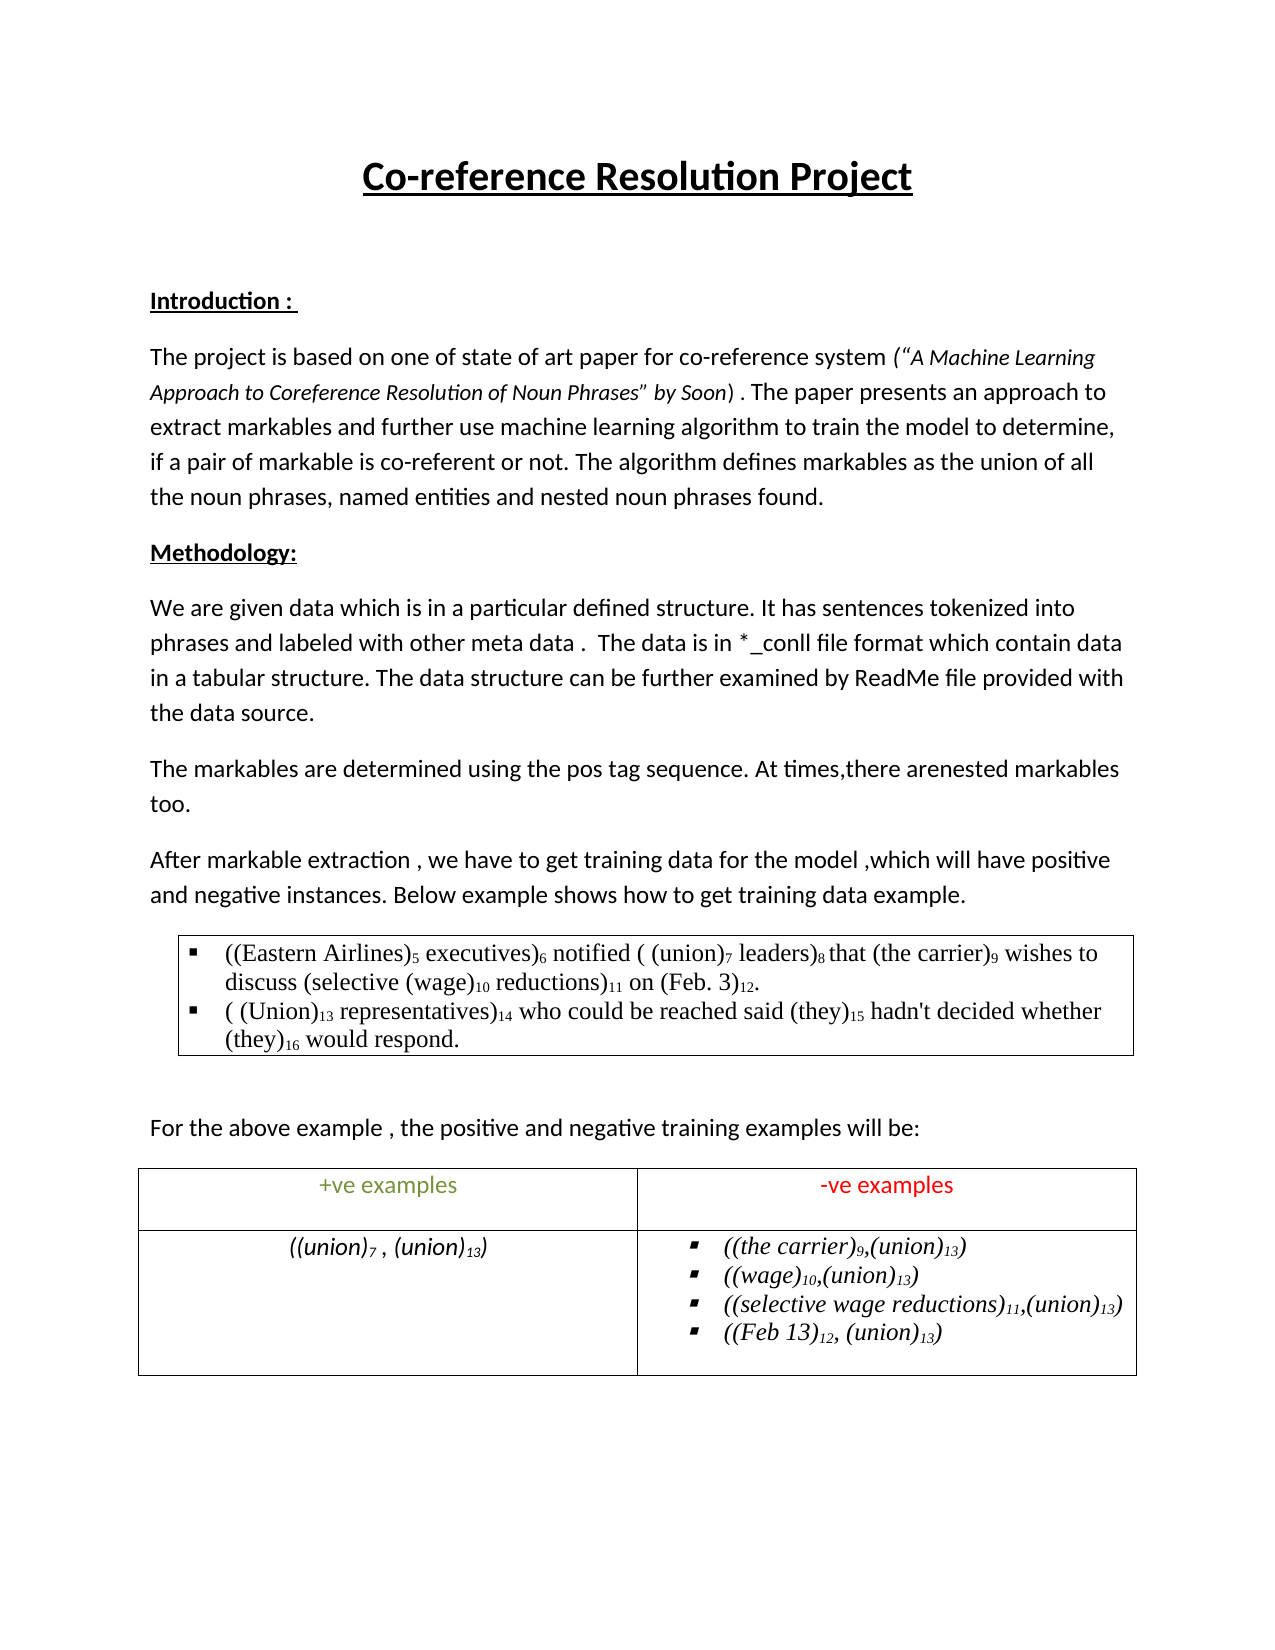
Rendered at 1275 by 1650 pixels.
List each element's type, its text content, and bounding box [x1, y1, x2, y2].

table_cell ((union)7 , (union)13) [139, 1231, 637, 1375]
text The project is based on one of state of art paper for co-reference system (“A Machine Learning Approach to Coreference Resolution of Noun Phrases” by Soon) . The paper presents an approach to extract markables and further use machine learning algorithm to train the model to determine, if a pair of markable is co-referent or not. The algorithm defines markables as the union of all the noun phrases, named entities and nested noun phrases found. [150, 341, 1125, 511]
table_cell ((the carrier)9,(union)13) ((wage)10,(union)13) ((selective wage reductions)11,(union)13) ((Feb 13)12, (union)13) [638, 1231, 1136, 1375]
text After markable extraction , we have to get training data for the model ,which will have positive and negative instances. Below example shows how to get training data example. [150, 844, 1125, 910]
table_header -ve examples [638, 1169, 1136, 1230]
text Methodology: [150, 537, 1125, 567]
text We are given data which is in a particular defined structure. It has sentences tokenized into phrases and labeled with other meta data . The data is in *_conll file format which contain data in a tabular structure. The data structure can be further examined by ReadMe file provided with the data source. [150, 593, 1125, 728]
list ( (Union)13 representatives)14 who could be reached said (they)15 hadn't decided whether (they)16 would respond. [179, 993, 1133, 1055]
text Co-reference Resolution Project [150, 150, 1125, 201]
list ((Eastern Airlines)5 executives)6 notified ( (union)7 leaders)8 that (the carrier)9 wishes to discuss (selective (wage)10 reductions)11 on (Feb. 3)12. [179, 936, 1133, 993]
table_header +ve examples [139, 1169, 637, 1230]
text For the above example , the positive and negative training examples will be: [150, 1112, 1125, 1143]
text Introduction : [150, 285, 1125, 316]
text The markables are determined using the pos tag sequence. At times,there arenested markables too. [150, 753, 1125, 819]
